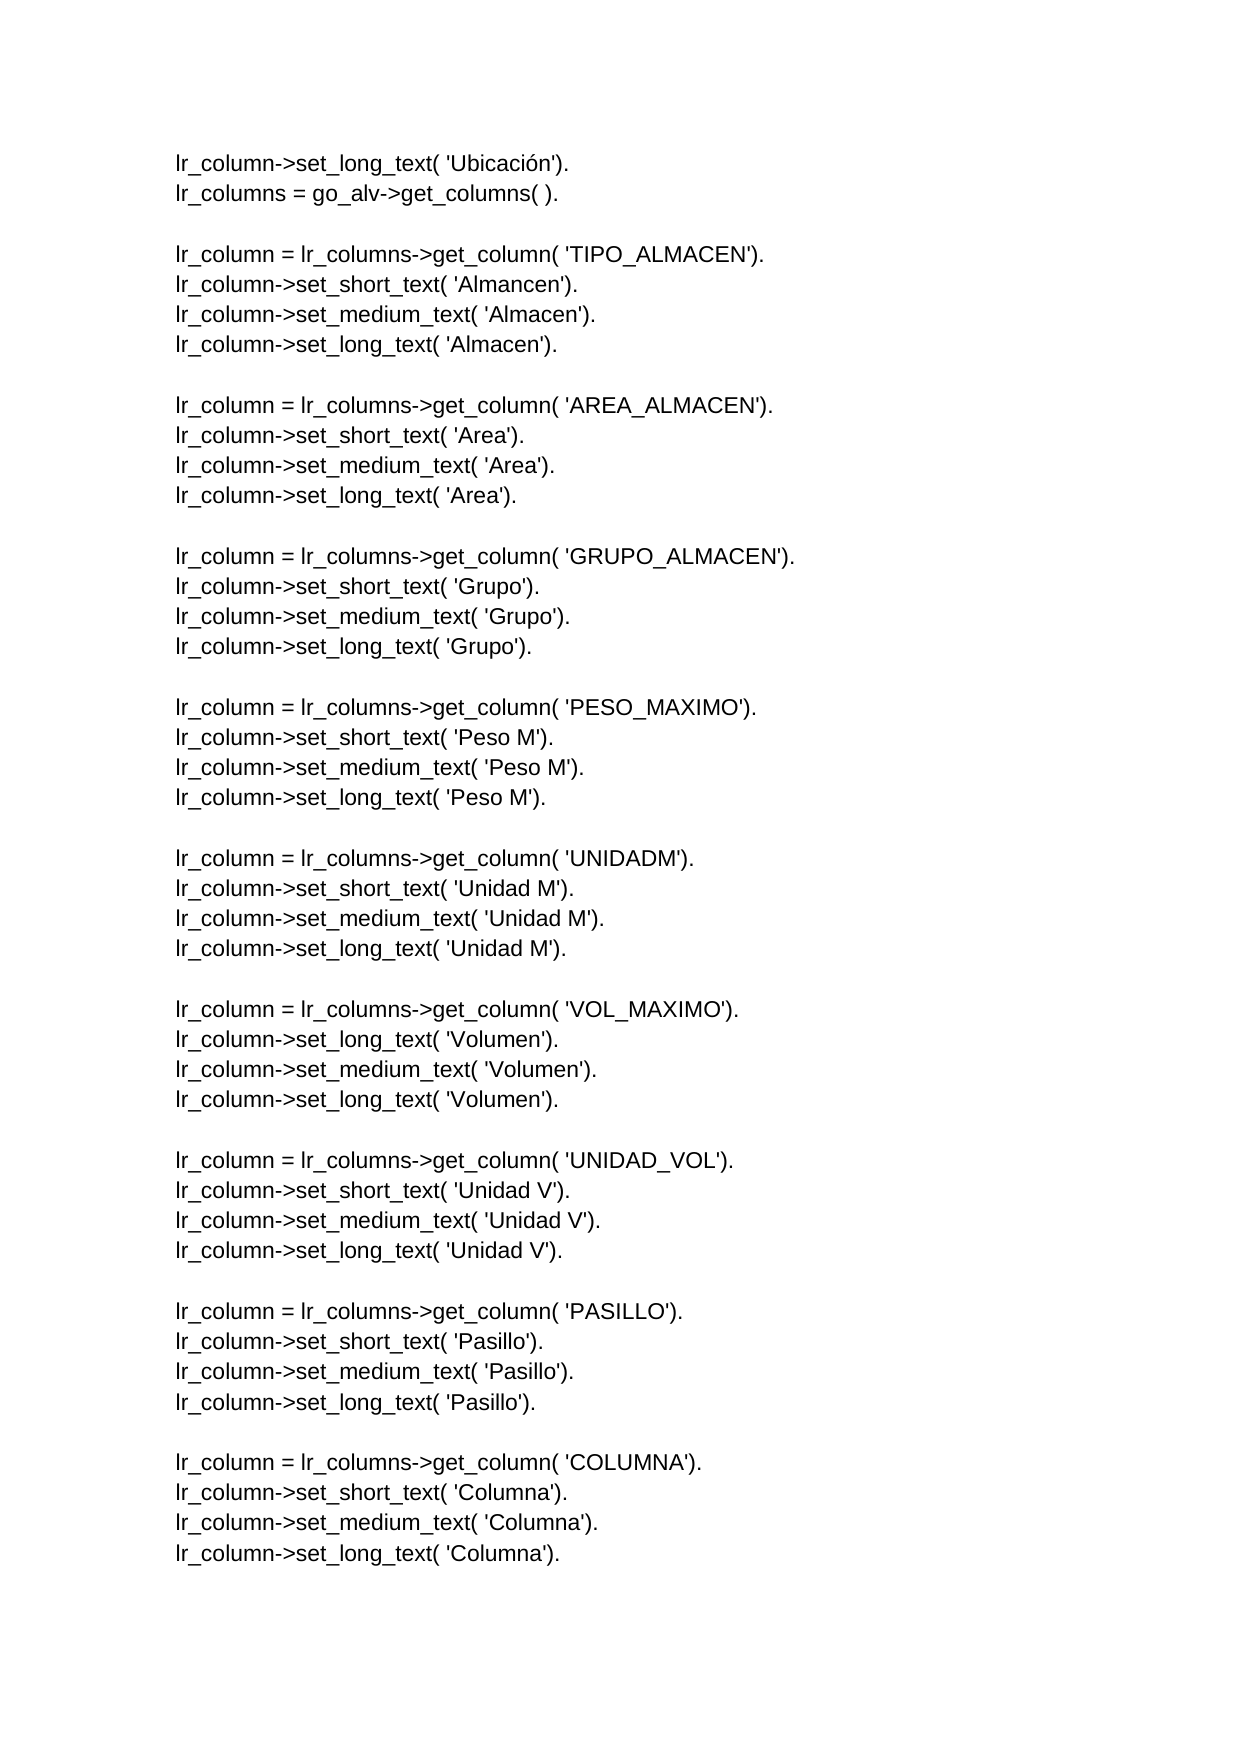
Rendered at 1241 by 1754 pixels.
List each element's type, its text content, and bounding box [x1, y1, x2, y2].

text lr_column->set_long_text( 'Volumen'). [150, 1026, 1090, 1052]
text lr_column = lr_columns->get_column( 'PESO_MAXIMO'). [150, 694, 1090, 720]
text lr_column = lr_columns->get_column( 'VOL_MAXIMO'). [150, 996, 1090, 1022]
text lr_column->set_short_text( 'Columna'). [150, 1479, 1090, 1506]
text lr_column->set_long_text( 'Columna'). [150, 1539, 1090, 1566]
text lr_column->set_long_text( 'Almacen'). [150, 331, 1090, 358]
text lr_column->set_short_text( 'Almancen'). [150, 271, 1090, 297]
text lr_column = lr_columns->get_column( 'TIPO_ALMACEN'). [150, 241, 1090, 267]
text lr_column->set_medium_text( 'Unidad V'). [150, 1207, 1090, 1234]
text lr_column->set_long_text( 'Grupo'). [150, 633, 1090, 660]
text lr_column->set_long_text( 'Pasillo'). [150, 1388, 1090, 1415]
text lr_column->set_medium_text( 'Columna'). [150, 1509, 1090, 1536]
text lr_column->set_long_text( 'Unidad V'). [150, 1237, 1090, 1264]
text lr_column->set_long_text( 'Ubicación'). [150, 150, 1090, 176]
text lr_columns = go_alv->get_columns( ). [150, 180, 1090, 207]
text lr_column->set_medium_text( 'Almacen'). [150, 301, 1090, 327]
text lr_column = lr_columns->get_column( 'GRUPO_ALMACEN'). [150, 543, 1090, 569]
text lr_column = lr_columns->get_column( 'COLUMNA'). [150, 1449, 1090, 1475]
text lr_column->set_short_text( 'Area'). [150, 422, 1090, 448]
text lr_column->set_medium_text( 'Unidad M'). [150, 905, 1090, 932]
text lr_column->set_medium_text( 'Volumen'). [150, 1056, 1090, 1083]
text lr_column->set_long_text( 'Area'). [150, 482, 1090, 509]
text lr_column->set_long_text( 'Peso M'). [150, 784, 1090, 811]
text lr_column->set_medium_text( 'Peso M'). [150, 754, 1090, 781]
text lr_column->set_long_text( 'Unidad M'). [150, 935, 1090, 962]
text lr_column->set_short_text( 'Unidad V'). [150, 1177, 1090, 1203]
text lr_column->set_short_text( 'Grupo'). [150, 573, 1090, 599]
text lr_column->set_short_text( 'Peso M'). [150, 724, 1090, 750]
text lr_column->set_medium_text( 'Area'). [150, 452, 1090, 478]
text lr_column->set_medium_text( 'Grupo'). [150, 603, 1090, 629]
text lr_column->set_medium_text( 'Pasillo'). [150, 1358, 1090, 1385]
text lr_column->set_long_text( 'Volumen'). [150, 1086, 1090, 1113]
text lr_column = lr_columns->get_column( 'AREA_ALMACEN'). [150, 392, 1090, 418]
text lr_column = lr_columns->get_column( 'PASILLO'). [150, 1298, 1090, 1324]
text lr_column->set_short_text( 'Pasillo'). [150, 1328, 1090, 1354]
text lr_column = lr_columns->get_column( 'UNIDADM'). [150, 845, 1090, 871]
text lr_column->set_short_text( 'Unidad M'). [150, 875, 1090, 901]
text lr_column = lr_columns->get_column( 'UNIDAD_VOL'). [150, 1147, 1090, 1173]
